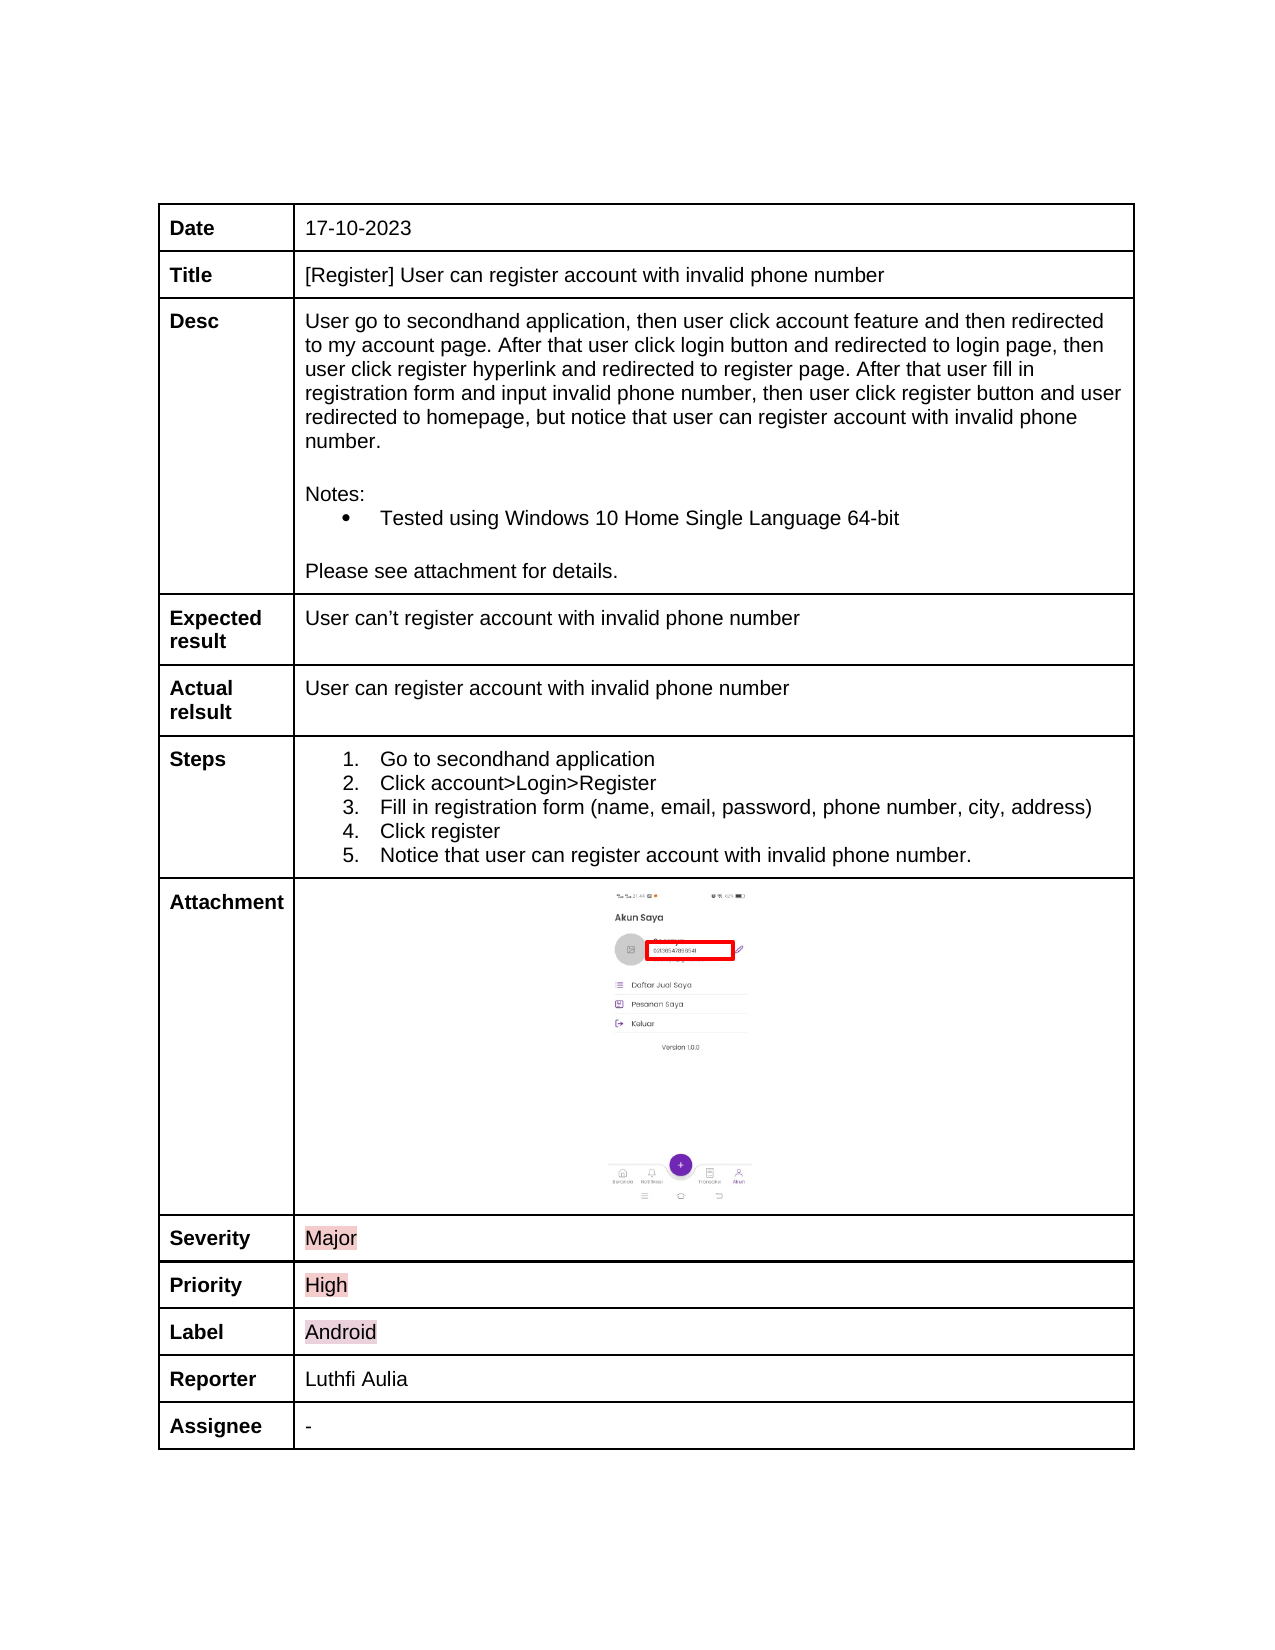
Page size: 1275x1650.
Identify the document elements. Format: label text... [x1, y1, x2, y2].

picture [608, 890, 753, 1204]
table_cell Go to secondhand application Click account>Login>Register Fill in registration form (name, email, password, phone number, city, address) Click register Notice that user can register account with invalid phone number. [295, 737, 1133, 877]
table_cell Title [160, 252, 293, 297]
table_cell Android [295, 1309, 1133, 1354]
table_cell - [295, 1403, 1133, 1448]
table_cell Label [160, 1309, 293, 1354]
table_cell Reporter [160, 1356, 293, 1401]
table_cell Steps [160, 737, 293, 877]
table_cell User can’t register account with invalid phone number [295, 595, 1133, 664]
table_cell [295, 879, 1133, 1213]
table_cell [Register] User can register account with invalid phone number [295, 252, 1133, 297]
table_cell Actual relsult [160, 666, 293, 734]
table_cell Major [295, 1216, 1133, 1260]
table_cell Attachment [160, 879, 293, 1213]
table_cell Expected result [160, 595, 293, 664]
table_cell Priority [160, 1263, 293, 1307]
table_cell User can register account with invalid phone number [295, 666, 1133, 734]
table_header 17-10-2023 [295, 205, 1133, 250]
table_header Date [160, 205, 293, 250]
table_cell Desc [160, 299, 293, 593]
table_cell Severity [160, 1216, 293, 1260]
table_cell User go to secondhand application, then user click account feature and then redirected to my account page. After that user click login button and redirected to login page, then user click register hyperlink and redirected to register page. After that user fill in registration form and input invalid phone number, then user click register button and user redirected to homepage, but notice that user can register account with invalid phone number. Notes: Tested using Windows 10 Home Single Language 64-bit Please see attachment for details. [295, 299, 1133, 593]
table_cell Luthfi Aulia [295, 1356, 1133, 1401]
table_cell High [295, 1263, 1133, 1307]
table_cell Assignee [160, 1403, 293, 1448]
